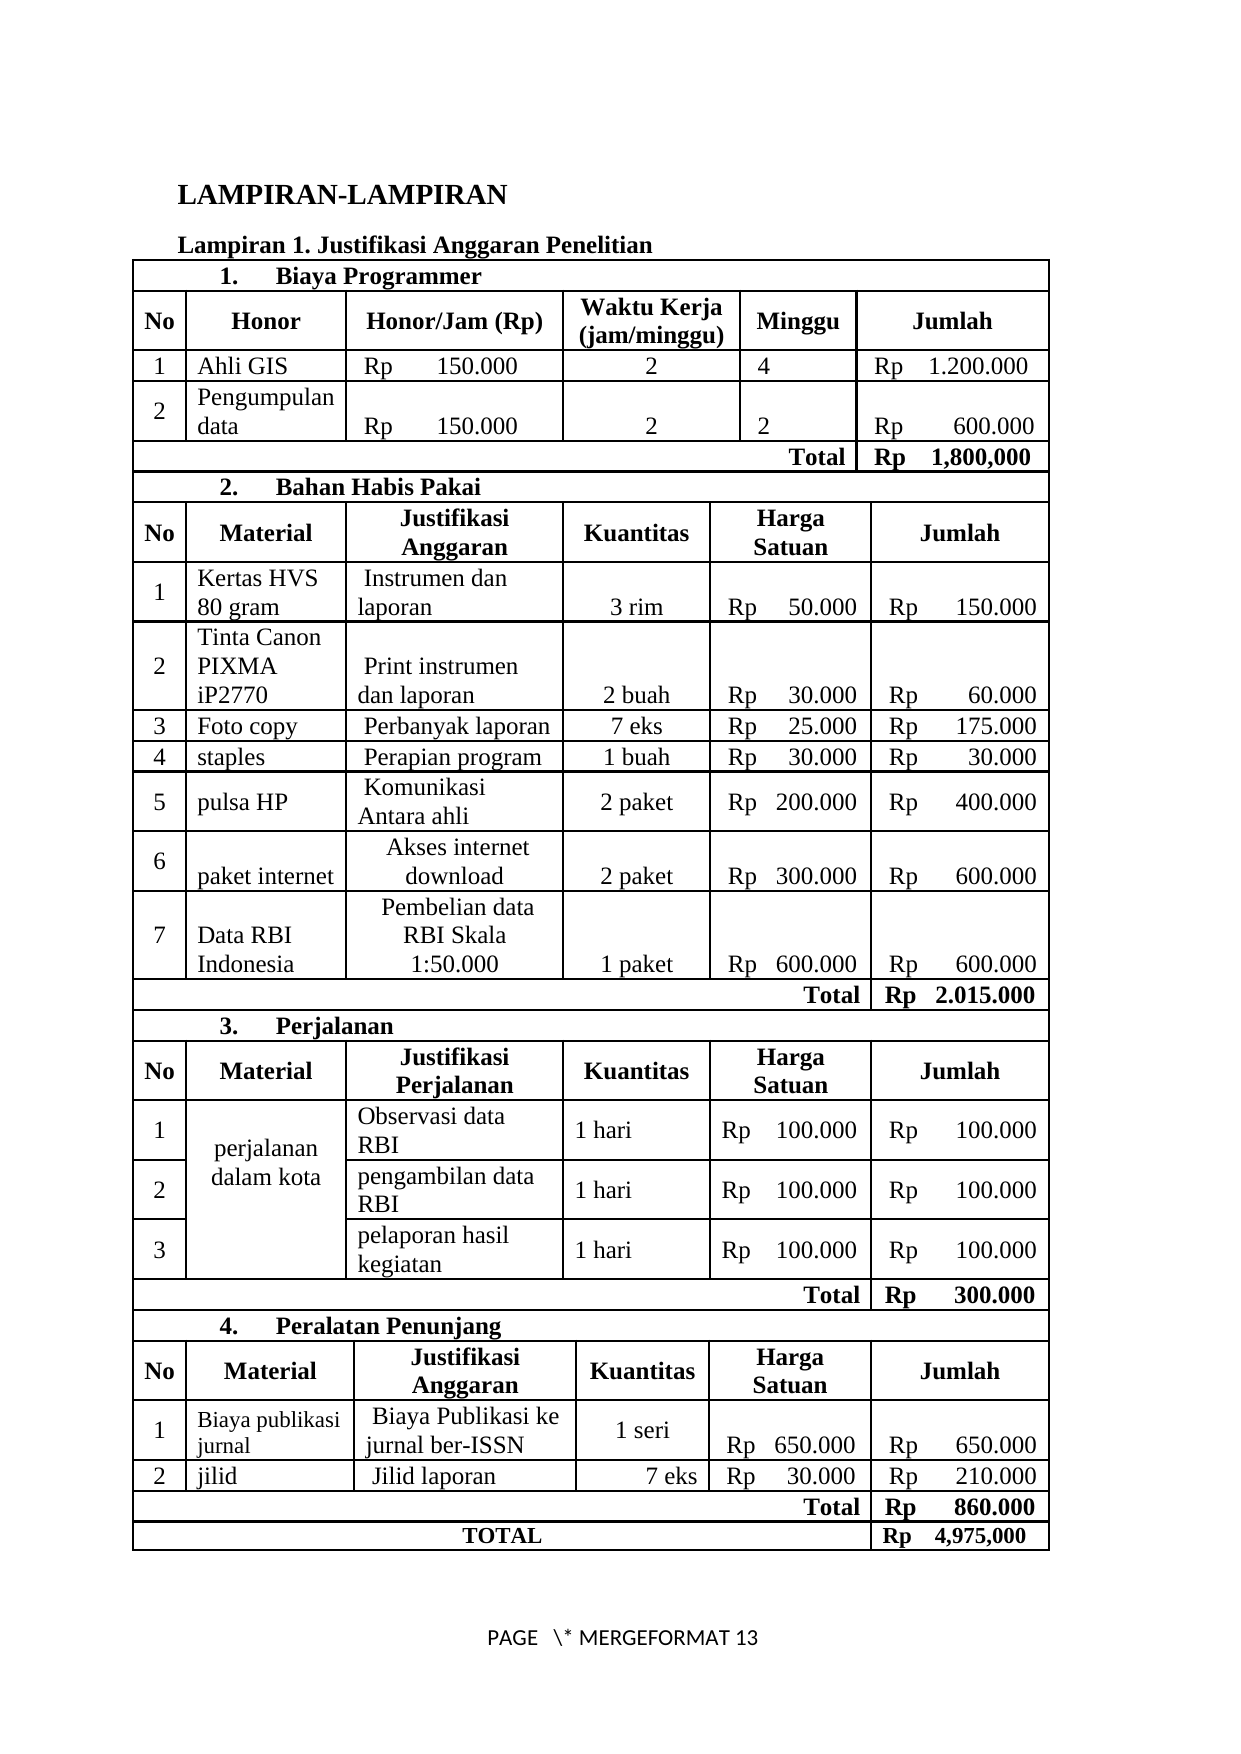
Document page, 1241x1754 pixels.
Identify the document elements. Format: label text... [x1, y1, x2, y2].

table_cell 3 rim [564, 563, 709, 620]
table_cell pelaporan hasil kegiatan [347, 1220, 562, 1278]
table_cell pulsa HP [187, 773, 345, 830]
table_cell 2 [564, 382, 739, 439]
table_cell jilid [187, 1461, 353, 1489]
table_cell Justifikasi Anggaran [347, 503, 562, 561]
table_cell 1 buah [564, 742, 709, 770]
table_cell Rp 650.000 [872, 1401, 1048, 1459]
table_cell 3 [134, 711, 185, 739]
table_cell Rp 600.000 [872, 832, 1048, 889]
table_cell Rp 600.000 [858, 382, 1048, 439]
table_cell 3 [134, 1220, 185, 1278]
table_cell TOTAL [134, 1523, 870, 1549]
table_cell Rp 60.000 [872, 623, 1048, 709]
table_cell Rp 30.000 [711, 623, 870, 709]
table_cell Rp 150.000 [347, 351, 562, 380]
table_cell Total [134, 442, 855, 470]
table_cell Rp 2.015.000 [872, 980, 1048, 1009]
table_cell 5 [134, 773, 185, 830]
table_cell Honor [187, 292, 345, 349]
table_cell Rp 4,975,000 [872, 1523, 1048, 1549]
table_cell 1 [134, 563, 185, 620]
table_cell Foto copy [187, 711, 345, 739]
table_cell 1 [134, 351, 185, 380]
table_cell Rp 175.000 [872, 711, 1048, 739]
table_cell Harga Satuan [710, 1342, 870, 1399]
table_cell Biaya Publikasi ke jurnal ber-ISSN [355, 1401, 575, 1459]
table_cell Akses internet download [347, 832, 562, 889]
table_cell 4. Peralatan Penunjang [134, 1311, 1048, 1339]
table_cell 2 [134, 382, 185, 439]
table_cell Rp 150.000 [347, 382, 562, 439]
table_cell Material [187, 1342, 353, 1399]
table_cell Kuantitas [564, 503, 709, 561]
table_cell 2 [134, 1461, 185, 1489]
table_cell No [134, 1042, 185, 1099]
table_cell No [134, 292, 185, 349]
table_cell Rp 1,800,000 [858, 442, 1048, 470]
table_cell Rp 300.000 [872, 1280, 1048, 1309]
table_cell 1 paket [564, 892, 709, 978]
table_cell Minggu [741, 292, 855, 349]
table_cell Kuantitas [564, 1042, 709, 1099]
table_header 1. Biaya Programmer [134, 261, 1048, 289]
table_cell Total [134, 1492, 870, 1520]
table_cell paket internet [187, 832, 345, 889]
table_cell 1 [134, 1101, 185, 1159]
table_cell Perbanyak laporan [347, 711, 562, 739]
table_cell 2 [741, 382, 855, 439]
table_cell 7 [134, 892, 185, 978]
table_cell Jumlah [872, 1042, 1048, 1099]
table_cell No [134, 503, 185, 561]
table_cell Honor/Jam (Rp) [347, 292, 562, 349]
table_cell pengambilan data RBI [347, 1161, 562, 1218]
table_cell 2 [134, 1161, 185, 1218]
table_cell Jumlah [858, 292, 1048, 349]
table_cell Rp 100.000 [872, 1220, 1048, 1278]
table_cell Rp 100.000 [711, 1101, 870, 1159]
table_cell 7 eks [577, 1461, 708, 1489]
table_cell 2. Bahan Habis Pakai [134, 473, 1048, 501]
table_cell 4 [134, 742, 185, 770]
text Lampiran 1. Justifikasi Anggaran Penelitian [177, 230, 1063, 259]
table_cell Jumlah [872, 503, 1048, 561]
table_cell Rp 100.000 [711, 1220, 870, 1278]
table_cell Rp 100.000 [872, 1101, 1048, 1159]
table_cell 2 [134, 623, 185, 709]
table_cell Perapian program [347, 742, 562, 770]
table_cell Rp 600.000 [711, 892, 870, 978]
table_cell Observasi data RBI [347, 1101, 562, 1159]
table_cell Ahli GIS [187, 351, 345, 380]
table_cell Rp 30.000 [711, 742, 870, 770]
table_cell 4 [741, 351, 855, 380]
table_cell Rp 860.000 [872, 1492, 1048, 1520]
table_cell Jilid laporan [355, 1461, 575, 1489]
table_cell Justifikasi Anggaran [355, 1342, 575, 1399]
table_cell No [134, 1342, 185, 1399]
table_cell Komunikasi Antara ahli [347, 773, 562, 830]
table_cell Rp 210.000 [872, 1461, 1048, 1489]
table_cell Jumlah [872, 1342, 1048, 1399]
table_cell Rp 25.000 [711, 711, 870, 739]
table_cell Harga Satuan [711, 503, 870, 561]
table_cell Data RBI Indonesia [187, 892, 345, 978]
table_cell Kuantitas [577, 1342, 708, 1399]
table_cell 3. Perjalanan [134, 1011, 1048, 1039]
table_cell Rp 100.000 [711, 1161, 870, 1218]
table_cell Waktu Kerja (jam/minggu) [564, 292, 739, 349]
table_cell Rp 600.000 [872, 892, 1048, 978]
table_cell Rp 30.000 [872, 742, 1048, 770]
table_cell Material [187, 1042, 345, 1099]
table_cell Tinta Canon PIXMA iP2770 [187, 623, 345, 709]
table_cell Rp 30.000 [710, 1461, 870, 1489]
table_cell 1 hari [564, 1220, 709, 1278]
table_cell Harga Satuan [711, 1042, 870, 1099]
table_cell Pembelian data RBI Skala 1:50.000 [347, 892, 562, 978]
table_cell perjalanan dalam kota [187, 1101, 345, 1278]
table_cell 7 eks [564, 711, 709, 739]
table_cell 2 paket [564, 773, 709, 830]
table_cell Material [187, 503, 345, 561]
table_cell Justifikasi Perjalanan [347, 1042, 562, 1099]
table_cell Rp 50.000 [711, 563, 870, 620]
table_cell 1 seri [577, 1401, 708, 1459]
table_cell 6 [134, 832, 185, 889]
table_cell Rp 100.000 [872, 1161, 1048, 1218]
table_cell Biaya publikasi jurnal [187, 1401, 353, 1459]
table_cell Rp 400.000 [872, 773, 1048, 830]
table_cell Total [134, 1280, 870, 1309]
table_cell Rp 200.000 [711, 773, 870, 830]
text LAMPIRAN-LAMPIRAN [177, 177, 1063, 211]
table_cell Instrumen dan laporan [347, 563, 562, 620]
table_cell Pengumpulan data [187, 382, 345, 439]
table_cell 1 [134, 1401, 185, 1459]
table_cell Rp 150.000 [872, 563, 1048, 620]
table_cell 1 hari [564, 1101, 709, 1159]
table_cell 1 hari [564, 1161, 709, 1218]
table_cell Kertas HVS 80 gram [187, 563, 345, 620]
table_cell 2 buah [564, 623, 709, 709]
table_cell staples [187, 742, 345, 770]
table_cell 2 [564, 351, 739, 380]
table_cell 2 paket [564, 832, 709, 889]
table_cell Rp 1.200.000 [858, 351, 1048, 380]
table_cell Print instrumen dan laporan [347, 623, 562, 709]
table_cell Rp 650.000 [710, 1401, 870, 1459]
table_cell Total [134, 980, 870, 1009]
table_cell Rp 300.000 [711, 832, 870, 889]
